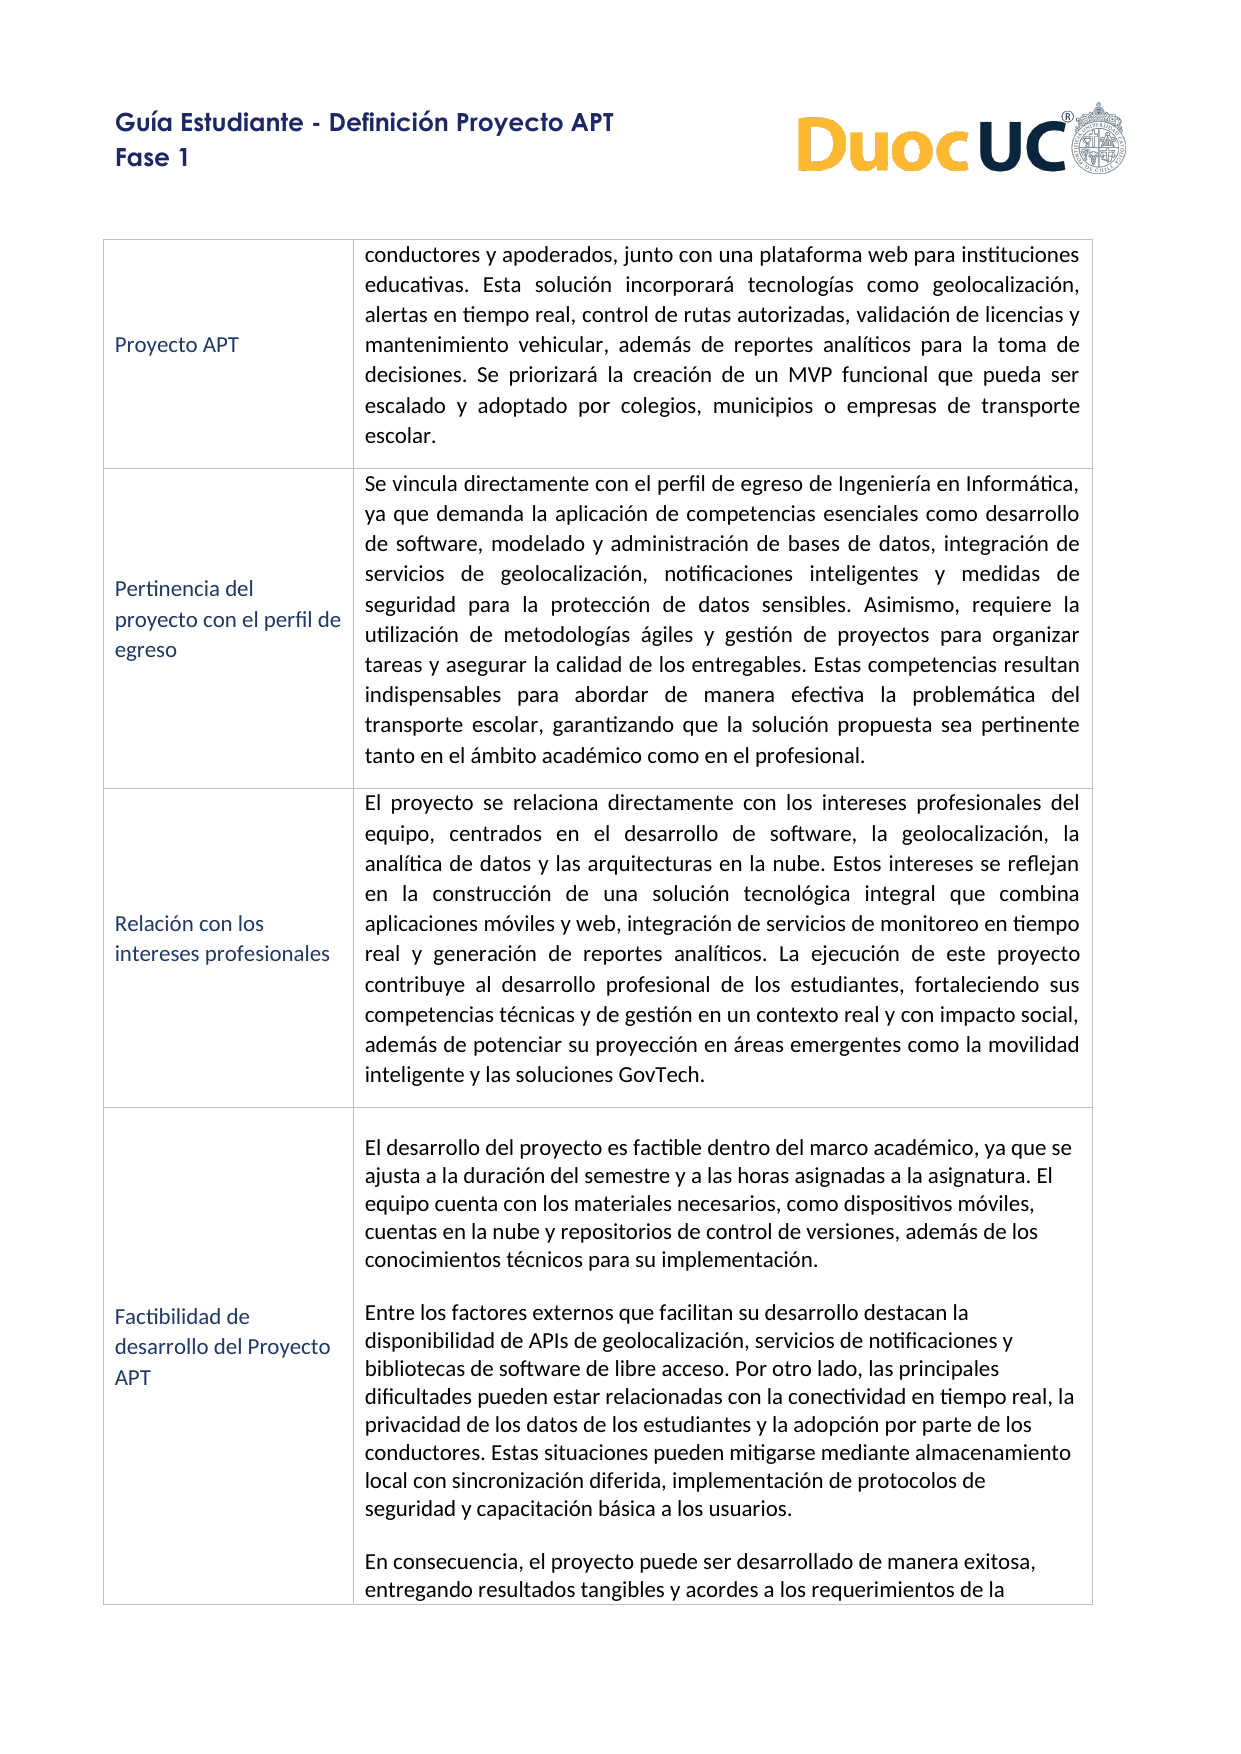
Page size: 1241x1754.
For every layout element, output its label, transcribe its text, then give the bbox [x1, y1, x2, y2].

table_cell Descripción del Proyecto APT [104, 240, 353, 468]
table_cell Se vincula directamente con el perfil de egreso de Ingeniería en Informática, ya que demanda la aplicación de competencias esenciales como desarrollo de software, modelado y administración de bases de datos, integración de servicios de geolocalización, notificaciones inteligentes y medidas de seguridad para la protección de datos sensibles. Asimismo, requiere la utilización de metodologías ágiles y gestión de proyectos para organizar tareas y asegurar la calidad de los entregables. Estas competencias resultan indispensables para abordar de manera efectiva la problemática del transporte escolar, garantizando que la solución propuesta sea pertinente tanto en el ámbito académico como en el profesional. [354, 469, 1092, 787]
picture [798, 102, 1126, 174]
table_cell Relación con los intereses profesionales [104, 789, 353, 1107]
table_cell El proyecto se relaciona directamente con los intereses profesionales del equipo, centrados en el desarrollo de software, la geolocalización, la analítica de datos y las arquitecturas en la nube. Estos intereses se reflejan en la construcción de una solución tecnológica integral que combina aplicaciones móviles y web, integración de servicios de monitoreo en tiempo real y generación de reportes analíticos. La ejecución de este proyecto contribuye al desarrollo profesional de los estudiantes, fortaleciendo sus competencias técnicas y de gestión en un contexto real y con impacto social, además de potenciar su proyección en áreas emergentes como la movilidad inteligente y las soluciones GovTech. [354, 789, 1092, 1107]
table_cell Factibilidad de desarrollo del Proyecto APT [104, 1108, 353, 1603]
table_cell Pertinencia del proyecto con el perfil de egreso [104, 469, 353, 787]
